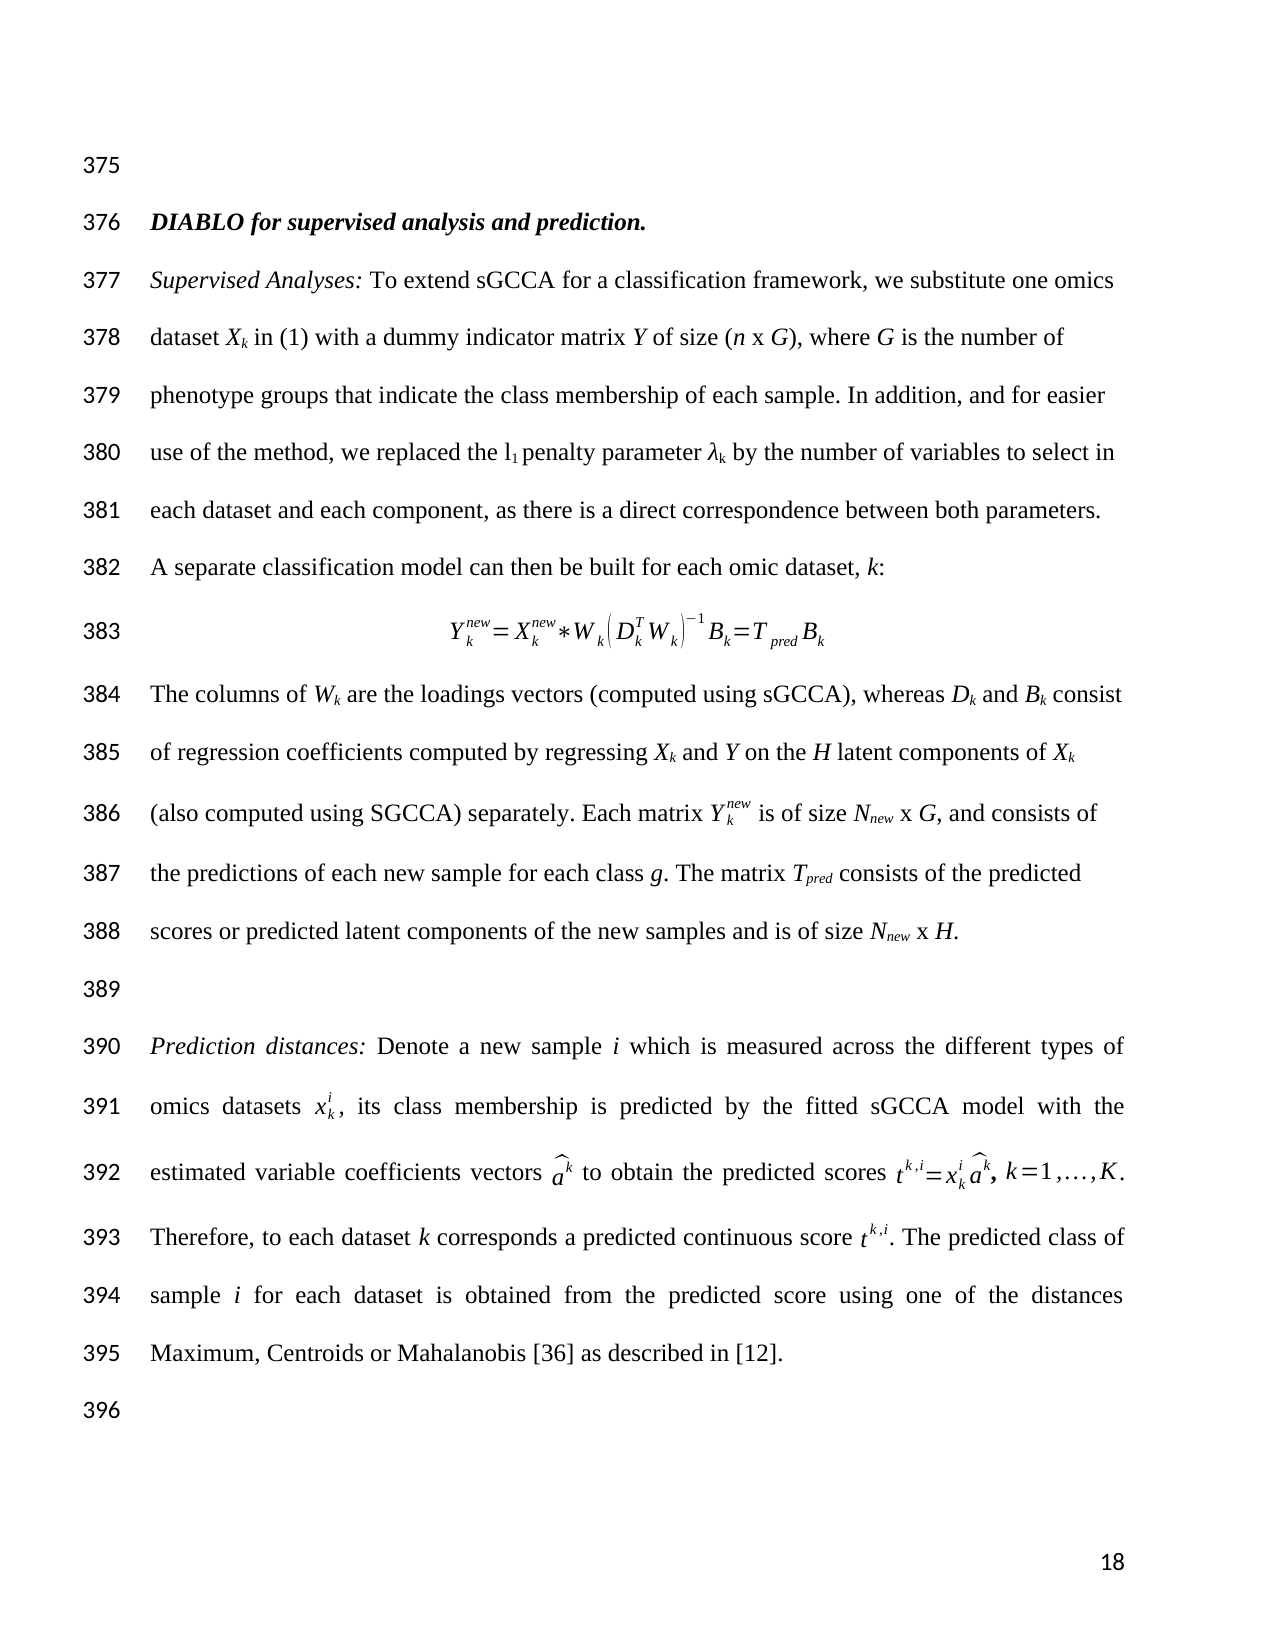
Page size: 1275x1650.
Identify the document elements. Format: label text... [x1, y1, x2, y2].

text Supervised Analyses: To extend sGCCA for a classification framework, we substitute one omics dataset Xk in (1) with a dummy indicator matrix Y of size (n x G), where G is the number of phenotype groups that indicate the class membership of each sample. In addition, and for easier use of the method, we replaced the l1 penalty parameter λk by the number of variables to select in each dataset and each component, as there is a direct correspondence between both parameters. A separate classification model can then be built for each omic dataset, k: [150, 265, 1125, 581]
text DIABLO for supervised analysis and prediction. [150, 207, 1125, 236]
text The columns of Wk are the loadings vectors (computed using sGCCA), whereas Dk and Bk consist of regression coefficients computed by regressing Xk and Y on the H latent components of Xk (also computed using SGCCA) separately. Each matrix is of size Nnew x G, and consists of the predictions of each new sample for each class g. The matrix Tpred consists of the predicted scores or predicted latent components of the new samples and is of size Nnew x H. [150, 679, 1125, 944]
text Prediction distances: Denote a new sample i which is measured across the different types of omics datasets its class membership is predicted by the fitted sGCCA model with the estimated variable coefficients vectors to obtain the predicted scores , . Therefore, to each dataset k corresponds a predicted continuous score . The predicted class of sample i for each dataset is obtained from the predicted score using one of the distances Maximum, Centroids or Mahalanobis [36] as described in [12]. [150, 1031, 1125, 1367]
